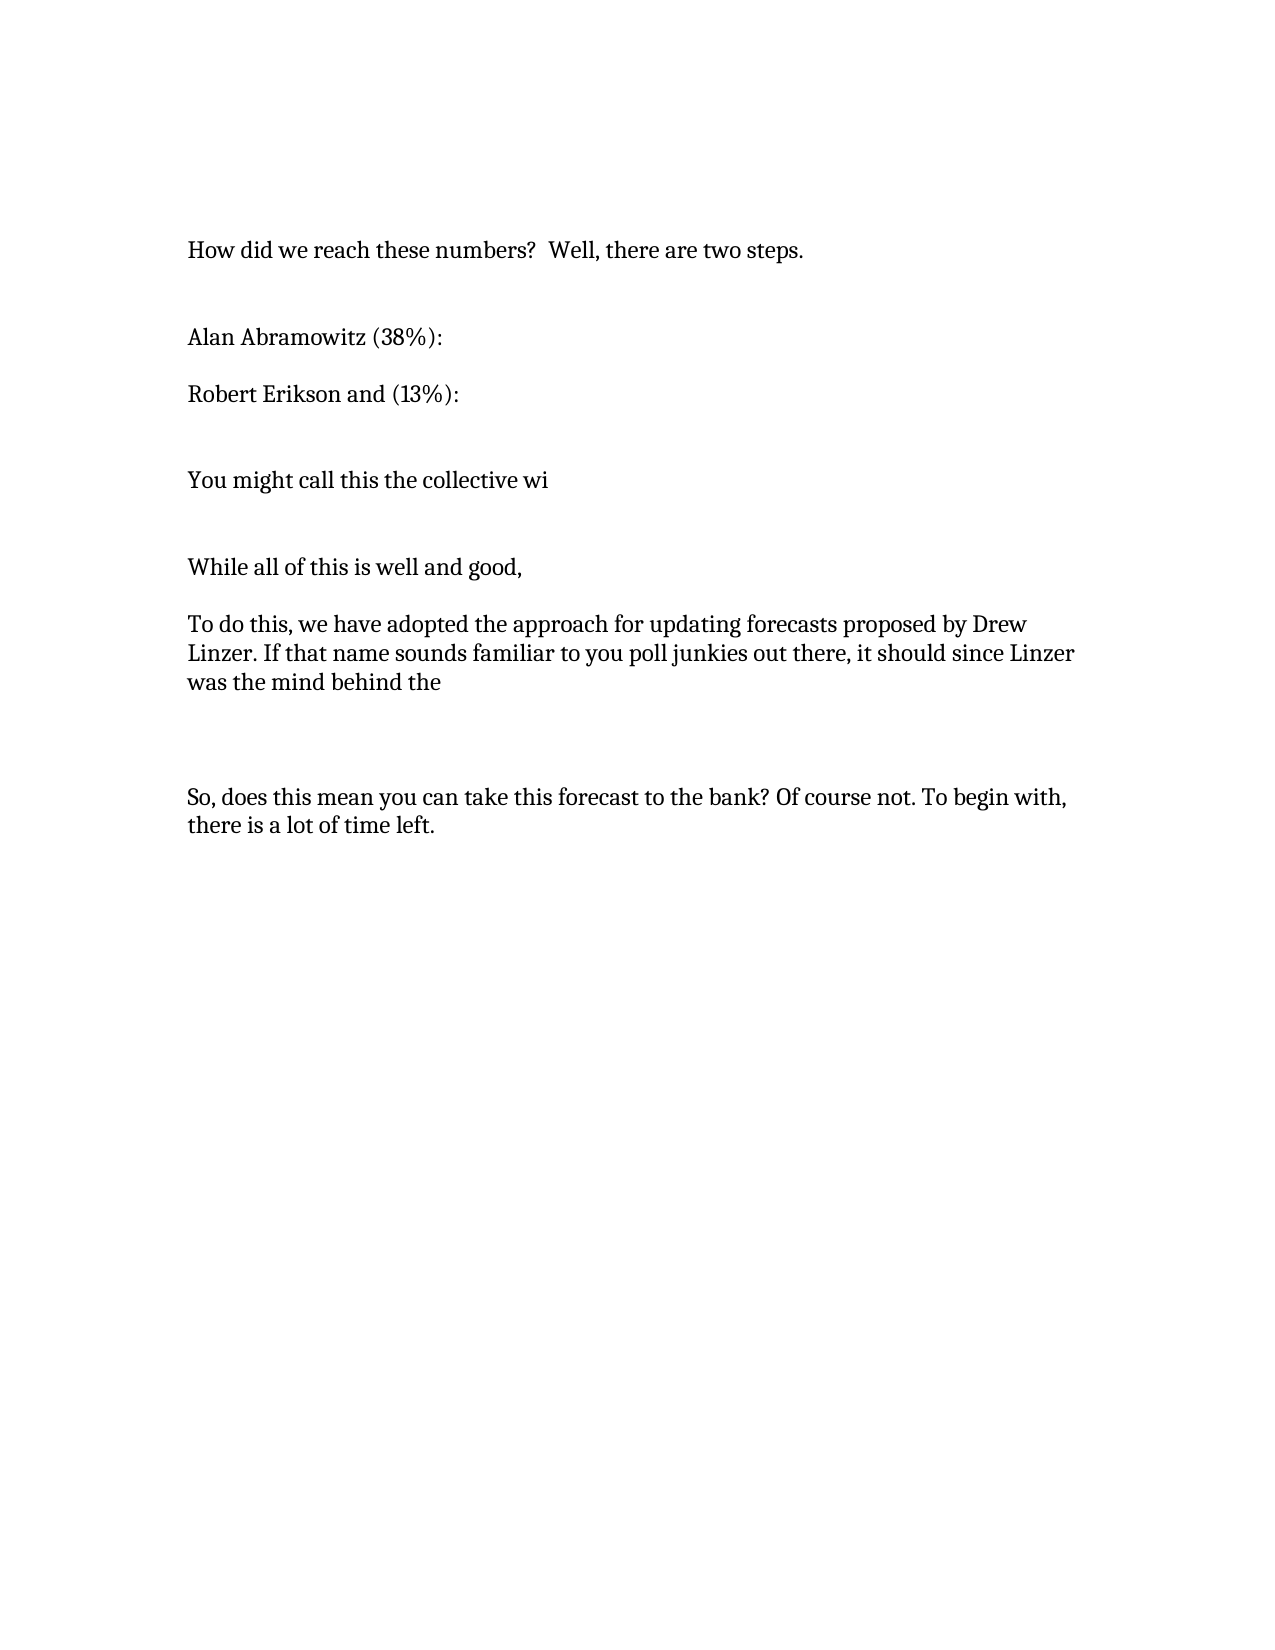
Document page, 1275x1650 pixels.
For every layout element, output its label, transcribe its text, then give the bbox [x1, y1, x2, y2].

text Robert Erikson and (13%): [187, 380, 1087, 409]
text So, does this mean you can take this forecast to the bank? Of course not. To begin with, there is a lot of time left. [187, 782, 1087, 840]
text While all of this is well and good, [187, 552, 1087, 581]
text Alan Abramowitz (38%): [187, 322, 1087, 351]
text You might call this the collective wi [187, 466, 1087, 495]
text To do this, we have adopted the approach for updating forecasts proposed by Drew Linzer. If that name sounds familiar to you poll junkies out there, it should since Linzer was the mind behind the [187, 610, 1087, 696]
text How did we reach these numbers? Well, there are two steps. [187, 236, 1087, 265]
